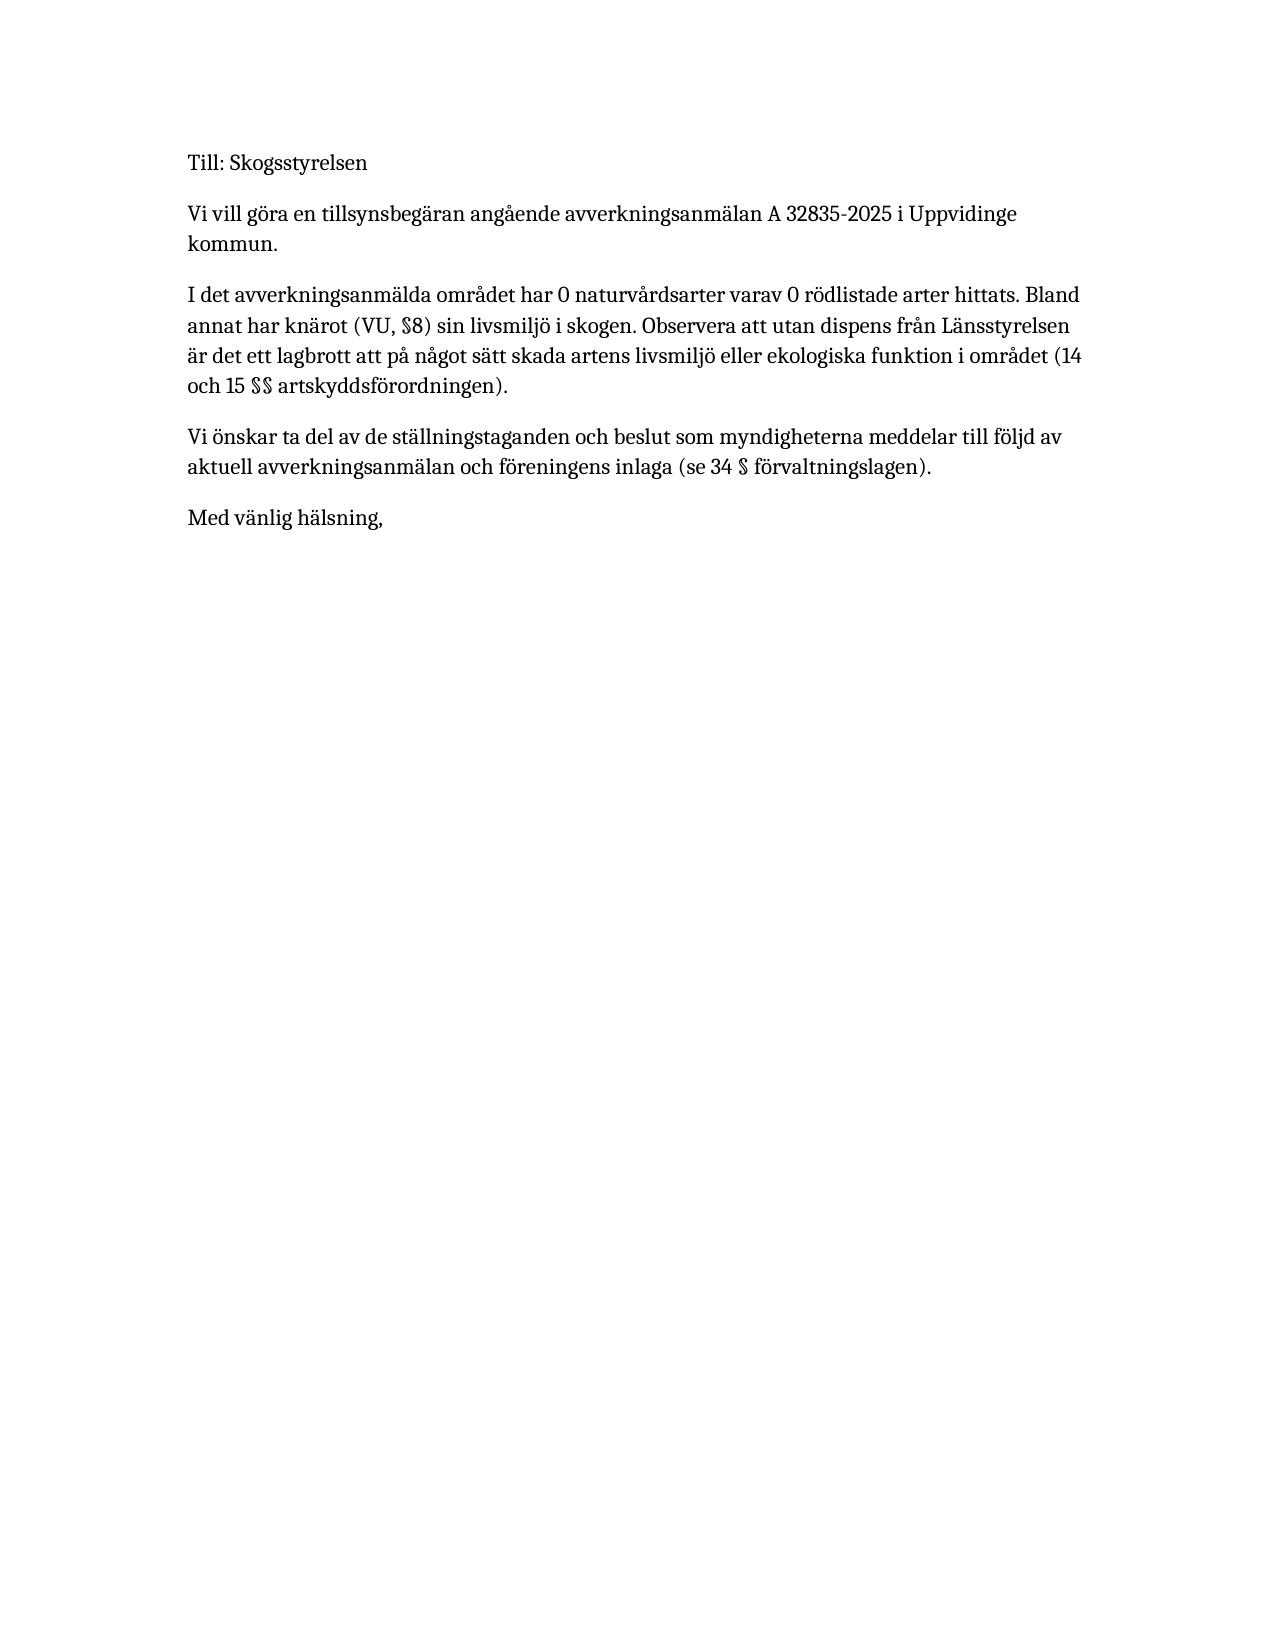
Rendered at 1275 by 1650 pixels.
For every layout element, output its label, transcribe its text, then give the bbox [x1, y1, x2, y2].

text Vi vill göra en tillsynsbegäran angående avverkningsanmälan A 32835-2025 i Uppvidinge kommun. [187, 201, 1087, 258]
text Med vänlig hälsning, [187, 505, 1087, 562]
text I det avverkningsanmälda området har 0 naturvårdsarter varav 0 rödlistade arter hittats. Bland annat har knärot (VU, §8) sin livsmiljö i skogen. Observera att utan dispens från Länsstyrelsen är det ett lagbrott att på något sätt skada artens livsmiljö eller ekologiska funktion i området (14 och 15 §§ artskyddsförordningen). [187, 282, 1087, 399]
text Vi önskar ta del av de ställningstaganden och beslut som myndigheterna meddelar till följd av aktuell avverkningsanmälan och föreningens inlaga (se 34 § förvaltningslagen). [187, 424, 1087, 481]
text Till: Skogsstyrelsen [187, 150, 1087, 176]
